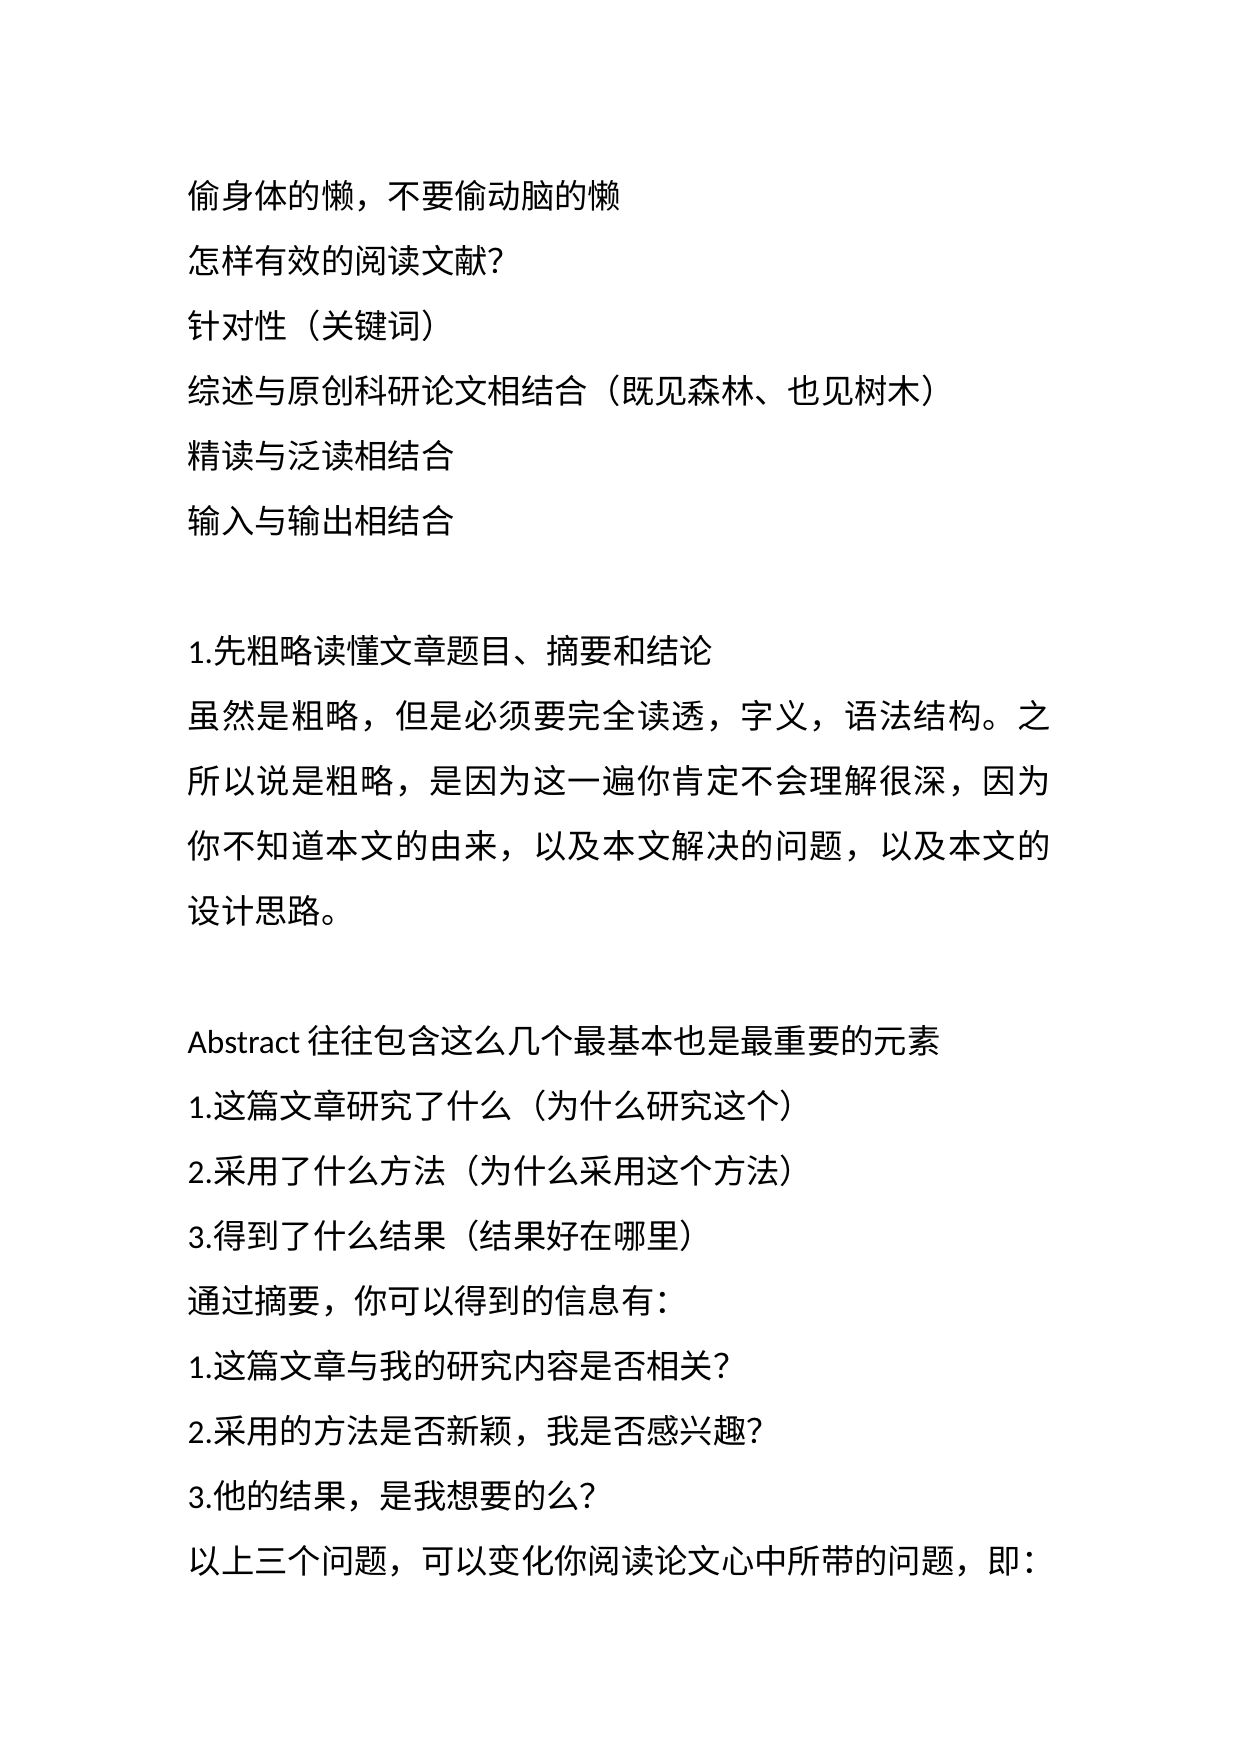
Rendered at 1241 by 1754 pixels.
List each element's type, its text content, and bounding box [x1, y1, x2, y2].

text 2.采用的方法是否新颖，我是否感兴趣？ [187, 1397, 1053, 1462]
text 2.采用了什么方法（为什么采用这个方法） [187, 1137, 1053, 1202]
text 以上三个问题，可以变化你阅读论文心中所带的问题，即： [187, 1527, 1053, 1592]
text 3.他的结果，是我想要的么？ [187, 1462, 1053, 1527]
text 3.得到了什么结果（结果好在哪里） [187, 1202, 1053, 1267]
text 偷身体的懒，不要偷动脑的懒 [187, 162, 1053, 227]
text 通过摘要，你可以得到的信息有： [187, 1267, 1053, 1332]
text Abstract往往包含这么几个最基本也是最重要的元素 [187, 1007, 1053, 1072]
text 综述与原创科研论文相结合（既见森林、也见树木） [187, 357, 1053, 422]
text 输入与输出相结合 [187, 487, 1053, 552]
text 怎样有效的阅读文献？ [187, 227, 1053, 292]
text 针对性（关键词） [187, 292, 1053, 357]
text 1.这篇文章研究了什么（为什么研究这个） [187, 1072, 1053, 1137]
text 1.先粗略读懂文章题目、摘要和结论 [187, 617, 1053, 682]
text 1.这篇文章与我的研究内容是否相关？ [187, 1332, 1053, 1397]
text 精读与泛读相结合 [187, 422, 1053, 487]
text 虽然是粗略，但是必须要完全读透，字义，语法结构。之所以说是粗略，是因为这一遍你肯定不会理解很深，因为你不知道本文的由来，以及本文解决的问题，以及本文的设计思路。 [187, 682, 1053, 942]
